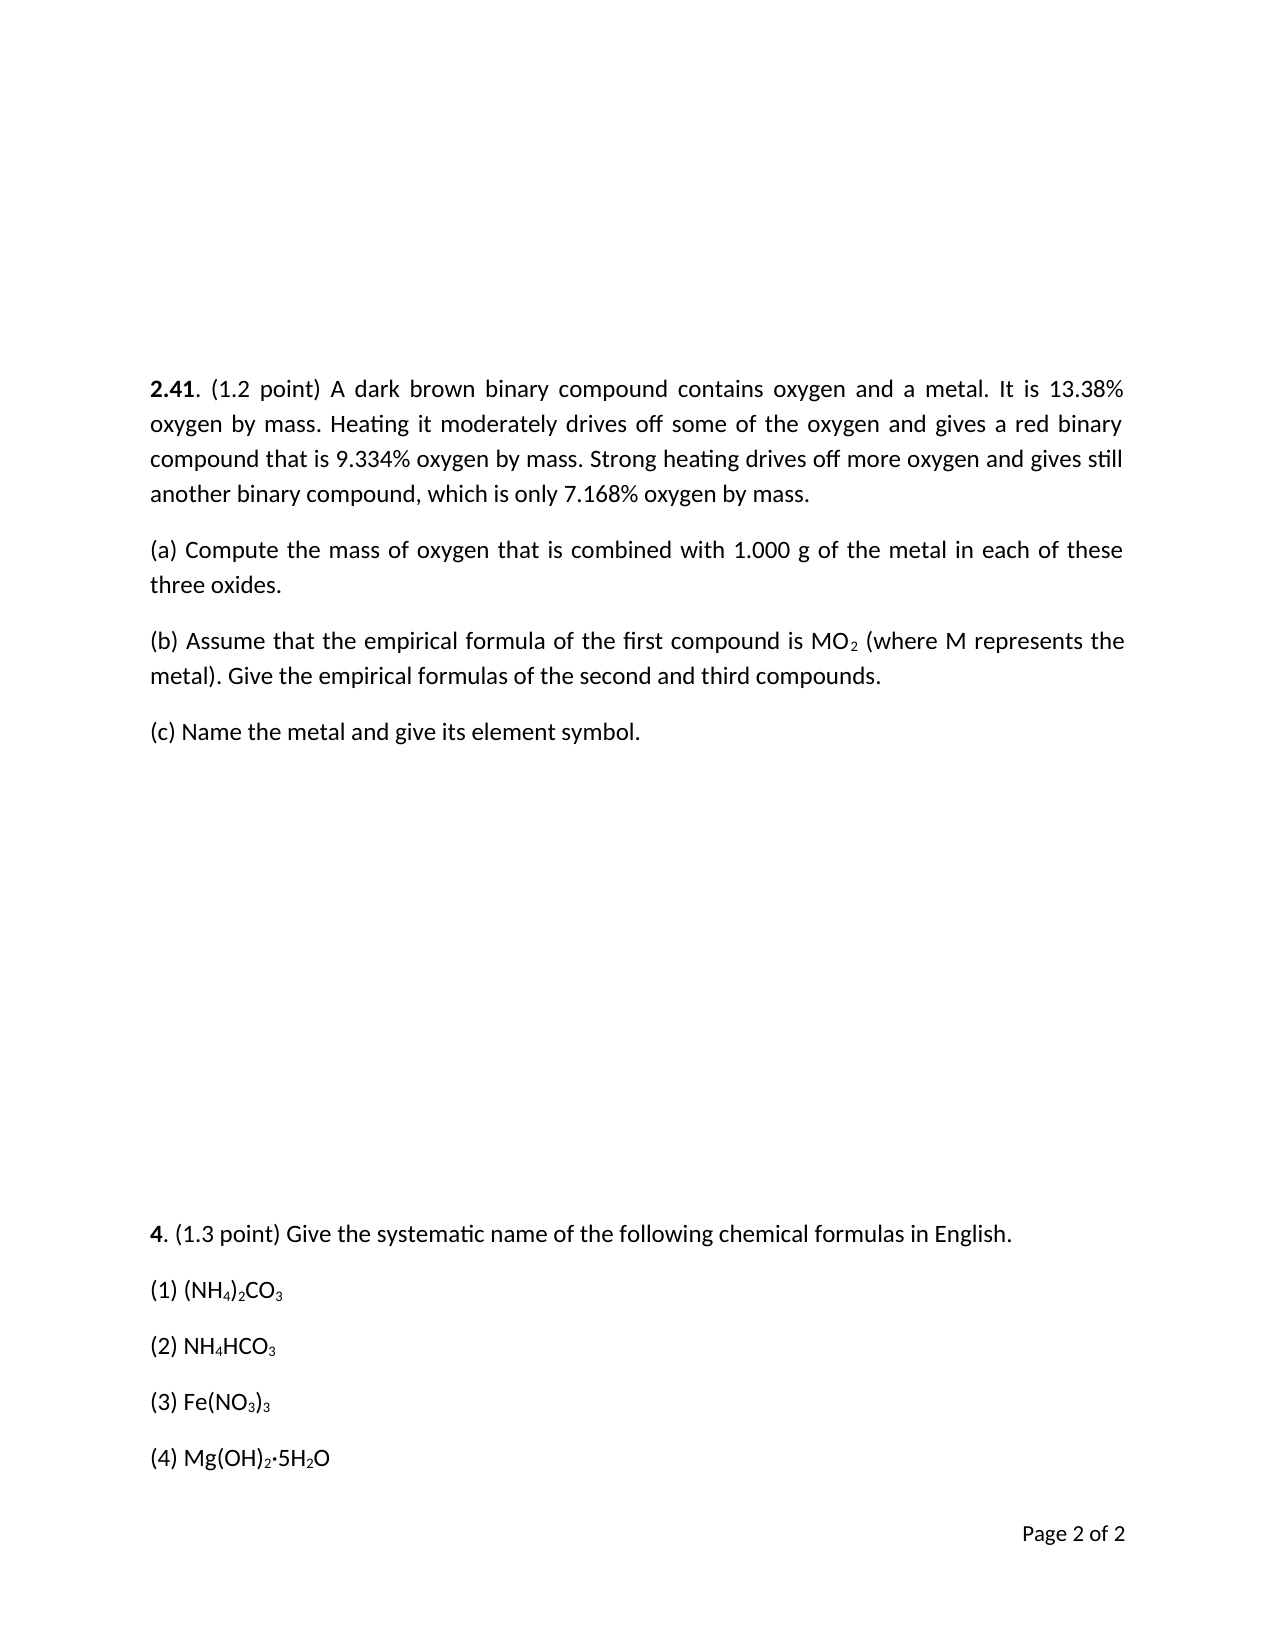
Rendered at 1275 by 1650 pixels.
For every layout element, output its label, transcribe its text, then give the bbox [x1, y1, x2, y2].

text (4) Mg(OH)2·5H2O [150, 1442, 1125, 1472]
text 4. (1.3 point) Give the systematic name of the following chemical formulas in English. [150, 1218, 1125, 1249]
text (1) (NH4)2CO3 [150, 1274, 1125, 1305]
text (2) NH4HCO3 [150, 1330, 1125, 1361]
text (b) Assume that the empirical formula of the first compound is MO2 (where M represents the metal). Give the empirical formulas of the second and third compounds. [150, 625, 1125, 691]
text (c) Name the metal and give its element symbol. [150, 716, 1125, 746]
text 2.41. (1.2 point) A dark brown binary compound contains oxygen and a metal. It is 13.38% oxygen by mass. Heating it moderately drives off some of the oxygen and gives a red binary compound that is 9.334% oxygen by mass. Strong heating drives off more oxygen and gives still another binary compound, which is only 7.168% oxygen by mass. [150, 373, 1125, 509]
text (a) Compute the mass of oxygen that is combined with 1.000 g of the metal in each of these three oxides. [150, 534, 1125, 600]
text (3) Fe(NO3)3 [150, 1386, 1125, 1416]
